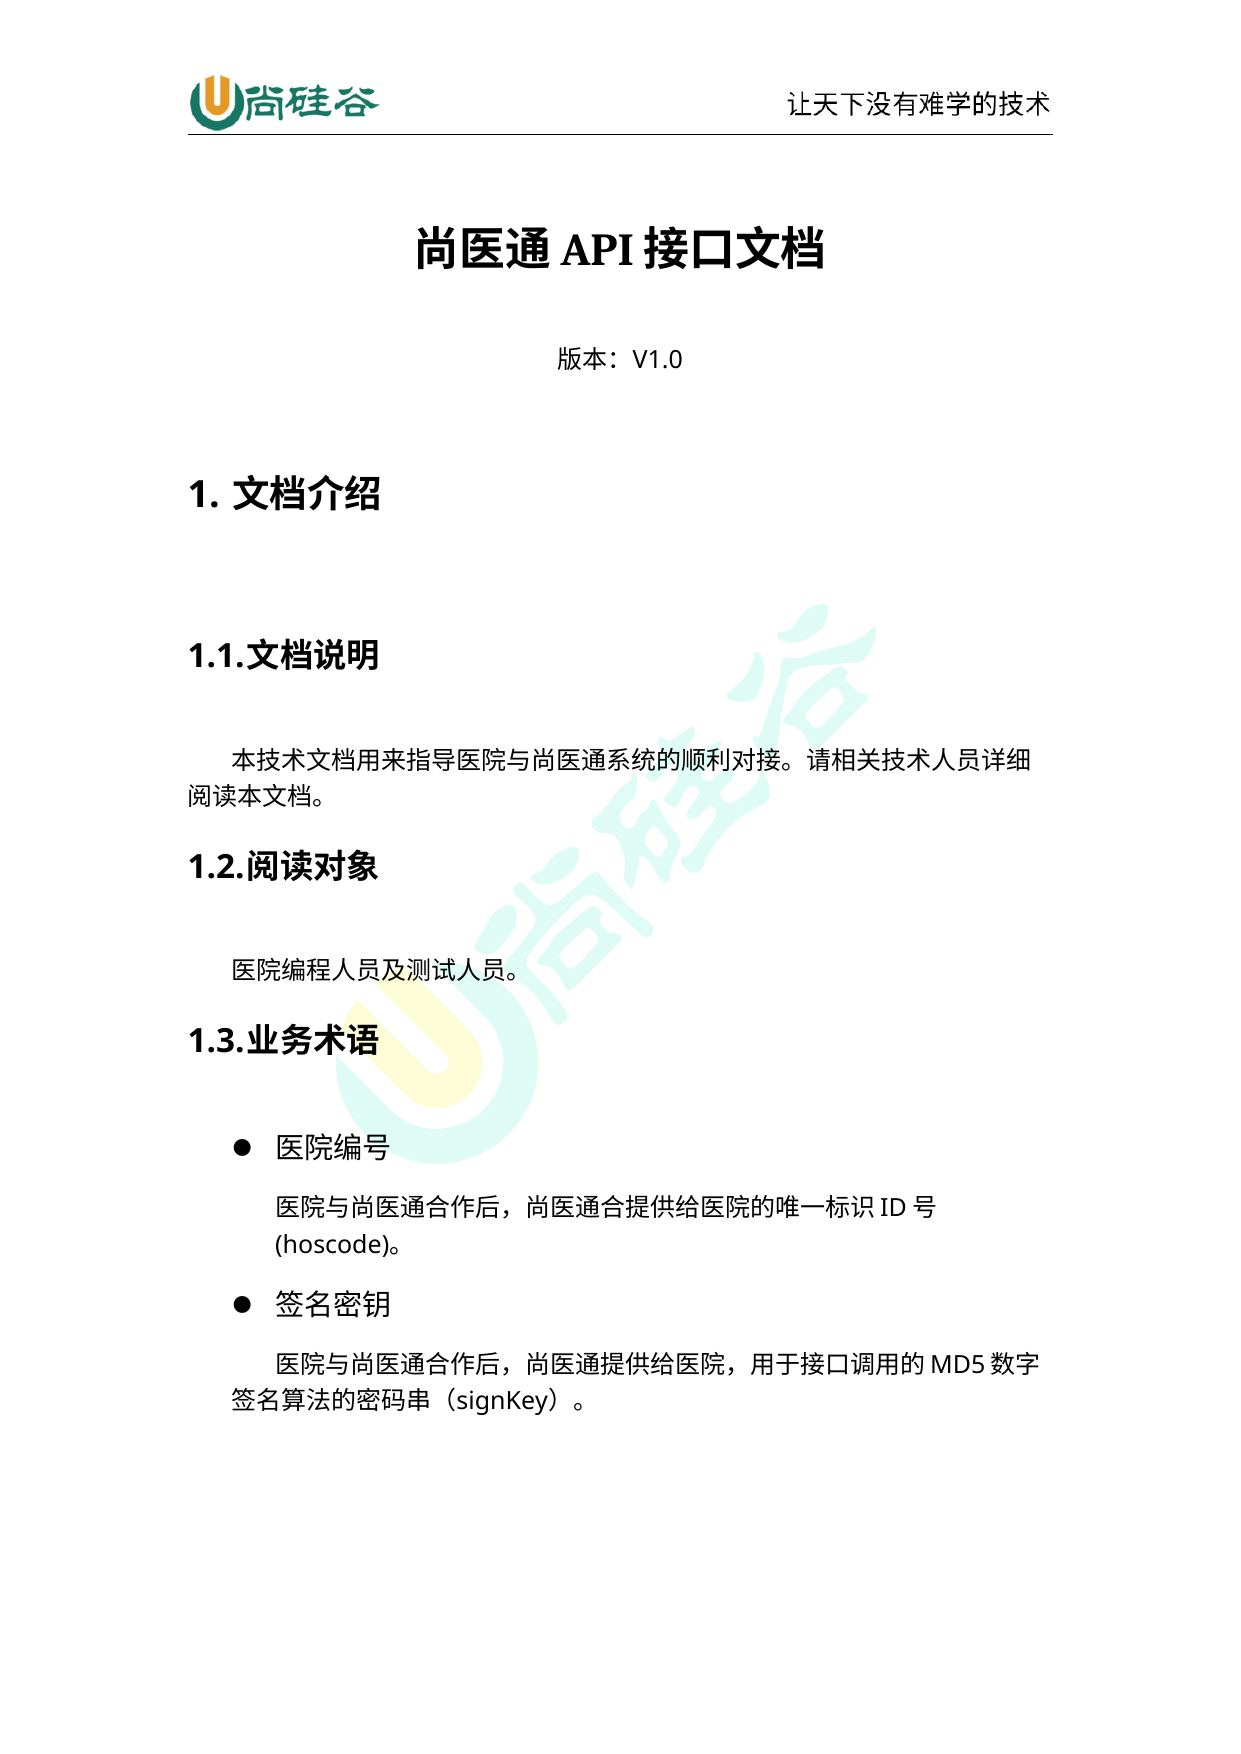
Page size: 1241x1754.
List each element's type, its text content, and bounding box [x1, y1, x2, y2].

text 医院编程人员及测试人员。 [187, 951, 1053, 987]
title 尚医通API接口文档 [187, 212, 1053, 279]
text 医院与尚医通合作后，尚医通合提供给医院的唯一标识ID号(hoscode)。 [275, 1188, 1053, 1260]
list 医院编号 [231, 1125, 1062, 1167]
picture [187, 73, 1053, 132]
list 签名密钥 [231, 1281, 1062, 1323]
text 医院与尚医通合作后，尚医通提供给医院，用于接口调用的MD5数字签名算法的密码串（signKey）。 [231, 1344, 1053, 1417]
subtitle 阅读对象 [187, 840, 1053, 888]
subtitle 文档说明 [187, 629, 1053, 678]
subtitle 业务术语 [187, 1014, 1053, 1062]
text 版本：V1.0 [187, 340, 1053, 376]
text 本技术文档用来指导医院与尚医通系统的顺利对接。请相关技术人员详细阅读本文档。 [187, 740, 1053, 813]
subtitle 文档介绍 [187, 464, 1053, 518]
